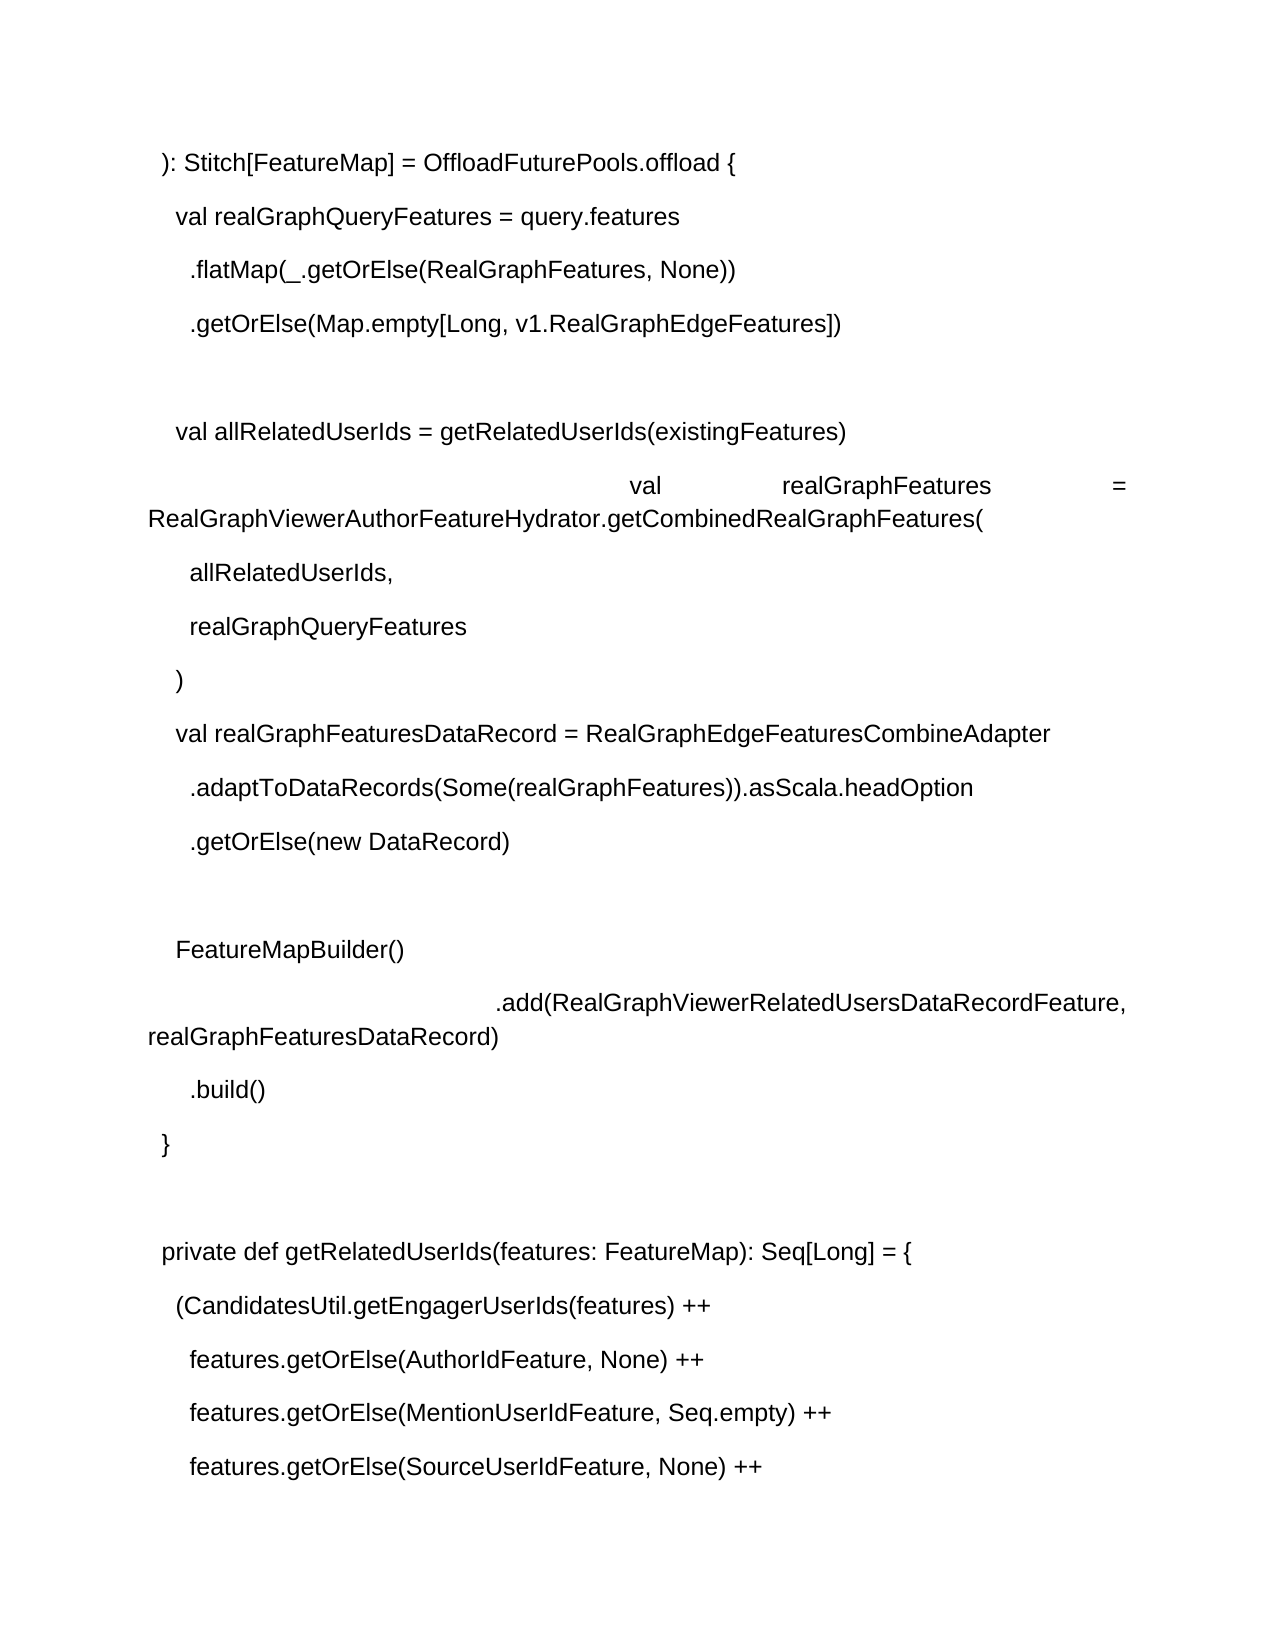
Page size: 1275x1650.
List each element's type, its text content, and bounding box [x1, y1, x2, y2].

text .getOrElse(Map.empty[Long, v1.RealGraphEdgeFeatures]) [148, 309, 1127, 338]
text .adaptToDataRecords(Some(realGraphFeatures)).asScala.headOption [148, 773, 1127, 802]
text } [148, 1129, 1127, 1158]
text val realGraphQueryFeatures = query.features [148, 201, 1127, 230]
text private def getRelatedUserIds(features: FeatureMap): Seq[Long] = { [148, 1237, 1127, 1266]
text ): Stitch[FeatureMap] = OffloadFuturePools.offload { [148, 148, 1127, 176]
text features.getOrElse(MentionUserIdFeature, Seq.empty) ++ [148, 1398, 1127, 1427]
text val realGraphFeatures = RealGraphViewerAuthorFeatureHydrator.getCombinedRealGraphFeatures( [148, 471, 1127, 532]
text (CandidatesUtil.getEngagerUserIds(features) ++ [148, 1291, 1127, 1319]
text features.getOrElse(SourceUserIdFeature, None) ++ [148, 1452, 1127, 1481]
text features.getOrElse(AuthorIdFeature, None) ++ [148, 1344, 1127, 1373]
text val allRelatedUserIds = getRelatedUserIds(existingFeatures) [148, 417, 1127, 446]
text .flatMap(_.getOrElse(RealGraphFeatures, None)) [148, 255, 1127, 284]
text val realGraphFeaturesDataRecord = RealGraphEdgeFeaturesCombineAdapter [148, 719, 1127, 748]
text .add(RealGraphViewerRelatedUsersDataRecordFeature, realGraphFeaturesDataRecord) [148, 988, 1127, 1050]
text .build() [148, 1075, 1127, 1104]
text ) [148, 665, 1127, 694]
text allRelatedUserIds, [148, 558, 1127, 586]
text .getOrElse(new DataRecord) [148, 827, 1127, 856]
text FeatureMapBuilder() [148, 934, 1127, 963]
text realGraphQueryFeatures [148, 611, 1127, 640]
